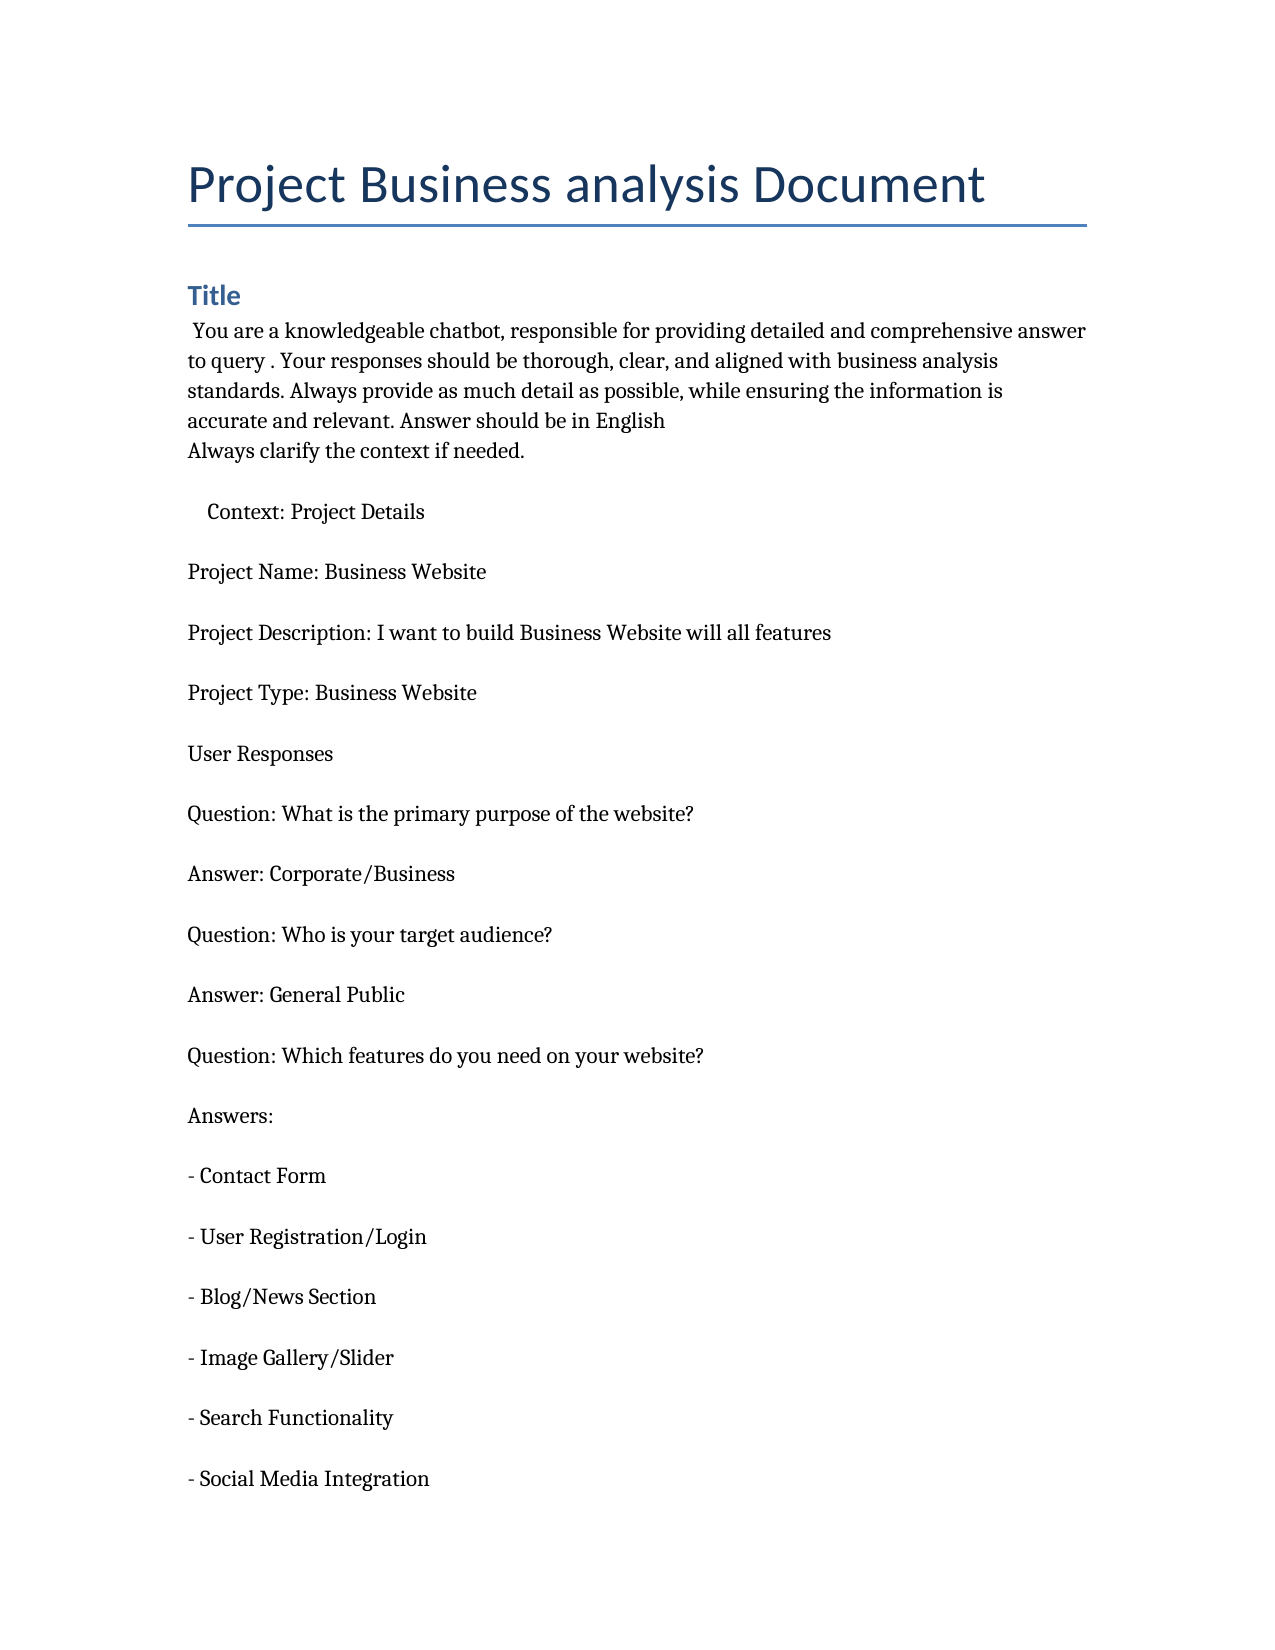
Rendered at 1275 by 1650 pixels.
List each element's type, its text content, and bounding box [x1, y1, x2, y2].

title Project Business analysis Document [187, 150, 1087, 227]
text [187, 317, 1087, 1492]
subtitle Title [187, 277, 1087, 312]
